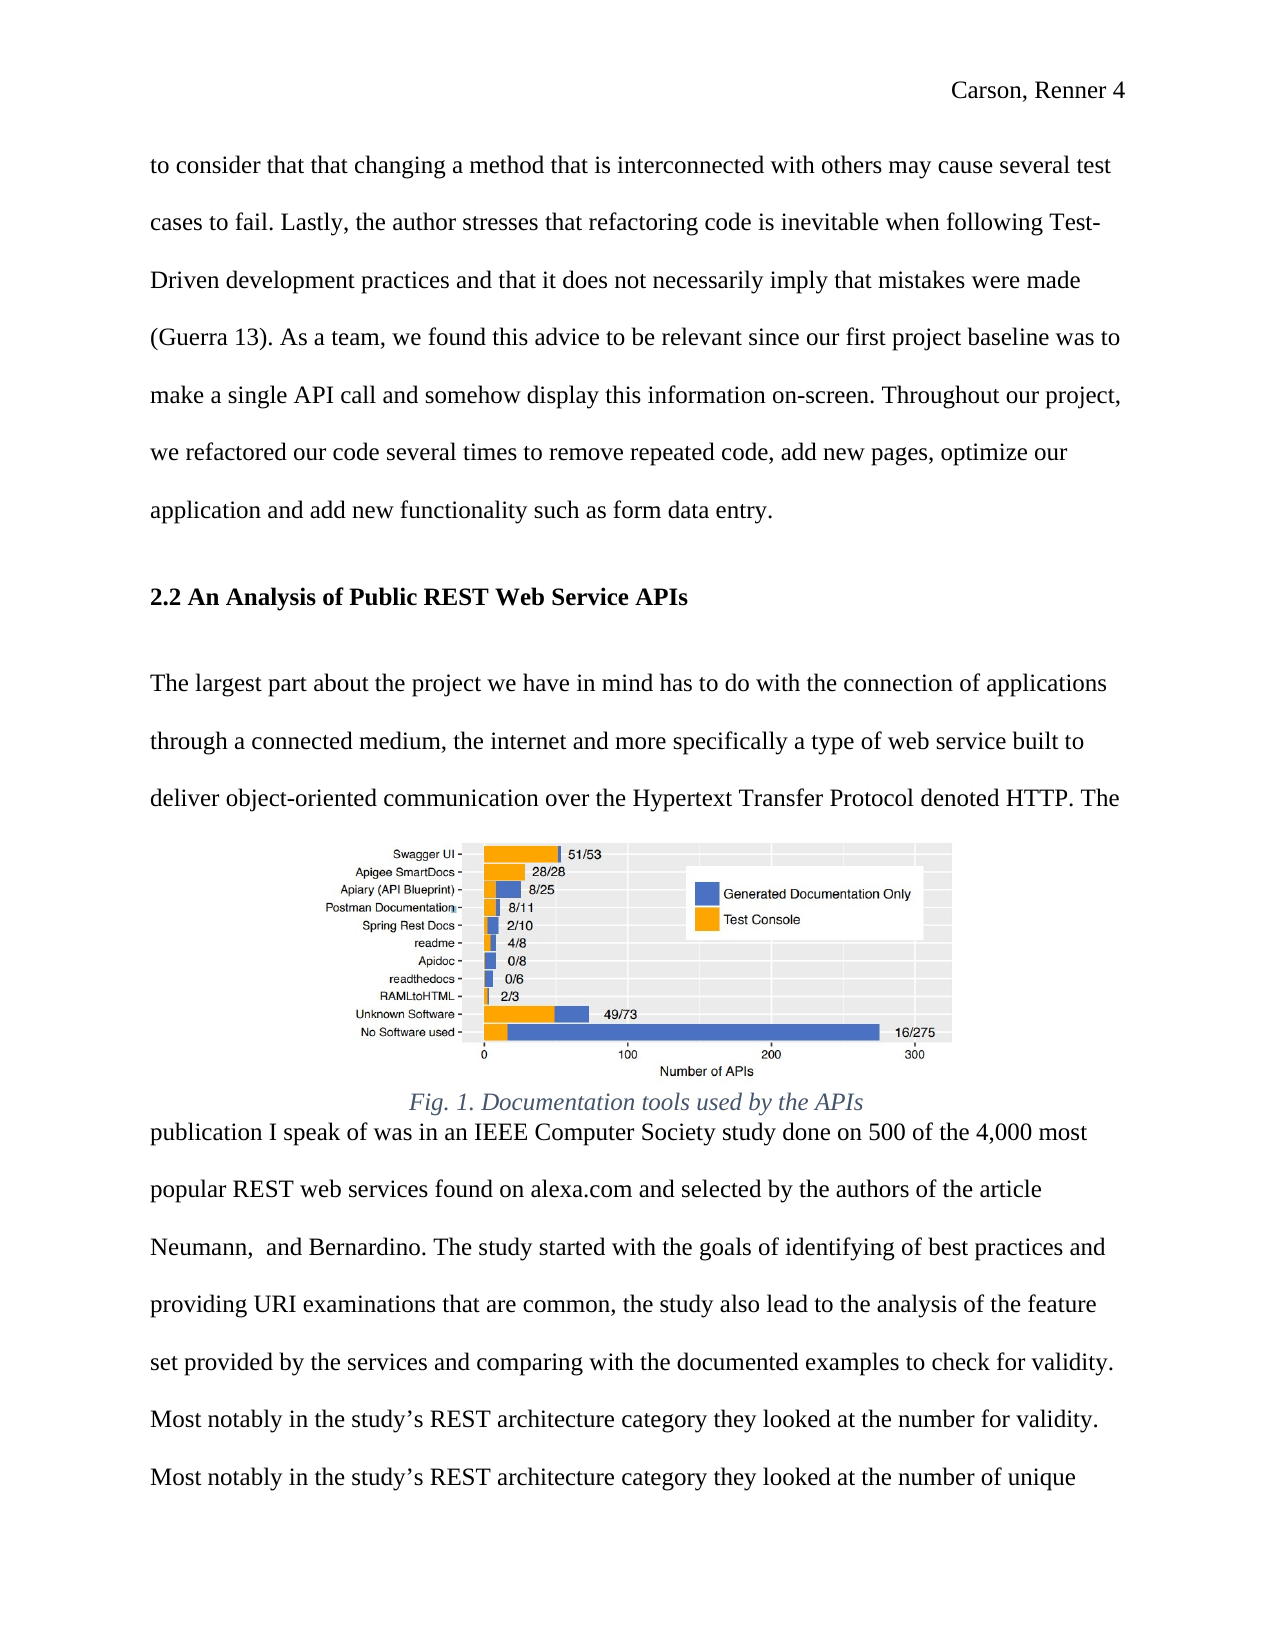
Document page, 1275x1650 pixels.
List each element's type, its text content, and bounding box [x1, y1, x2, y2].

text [150, 668, 1125, 1490]
picture [321, 841, 957, 1085]
text 2.2 An Analysis of Public REST Web Service APIs [150, 582, 1125, 610]
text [150, 150, 1125, 524]
